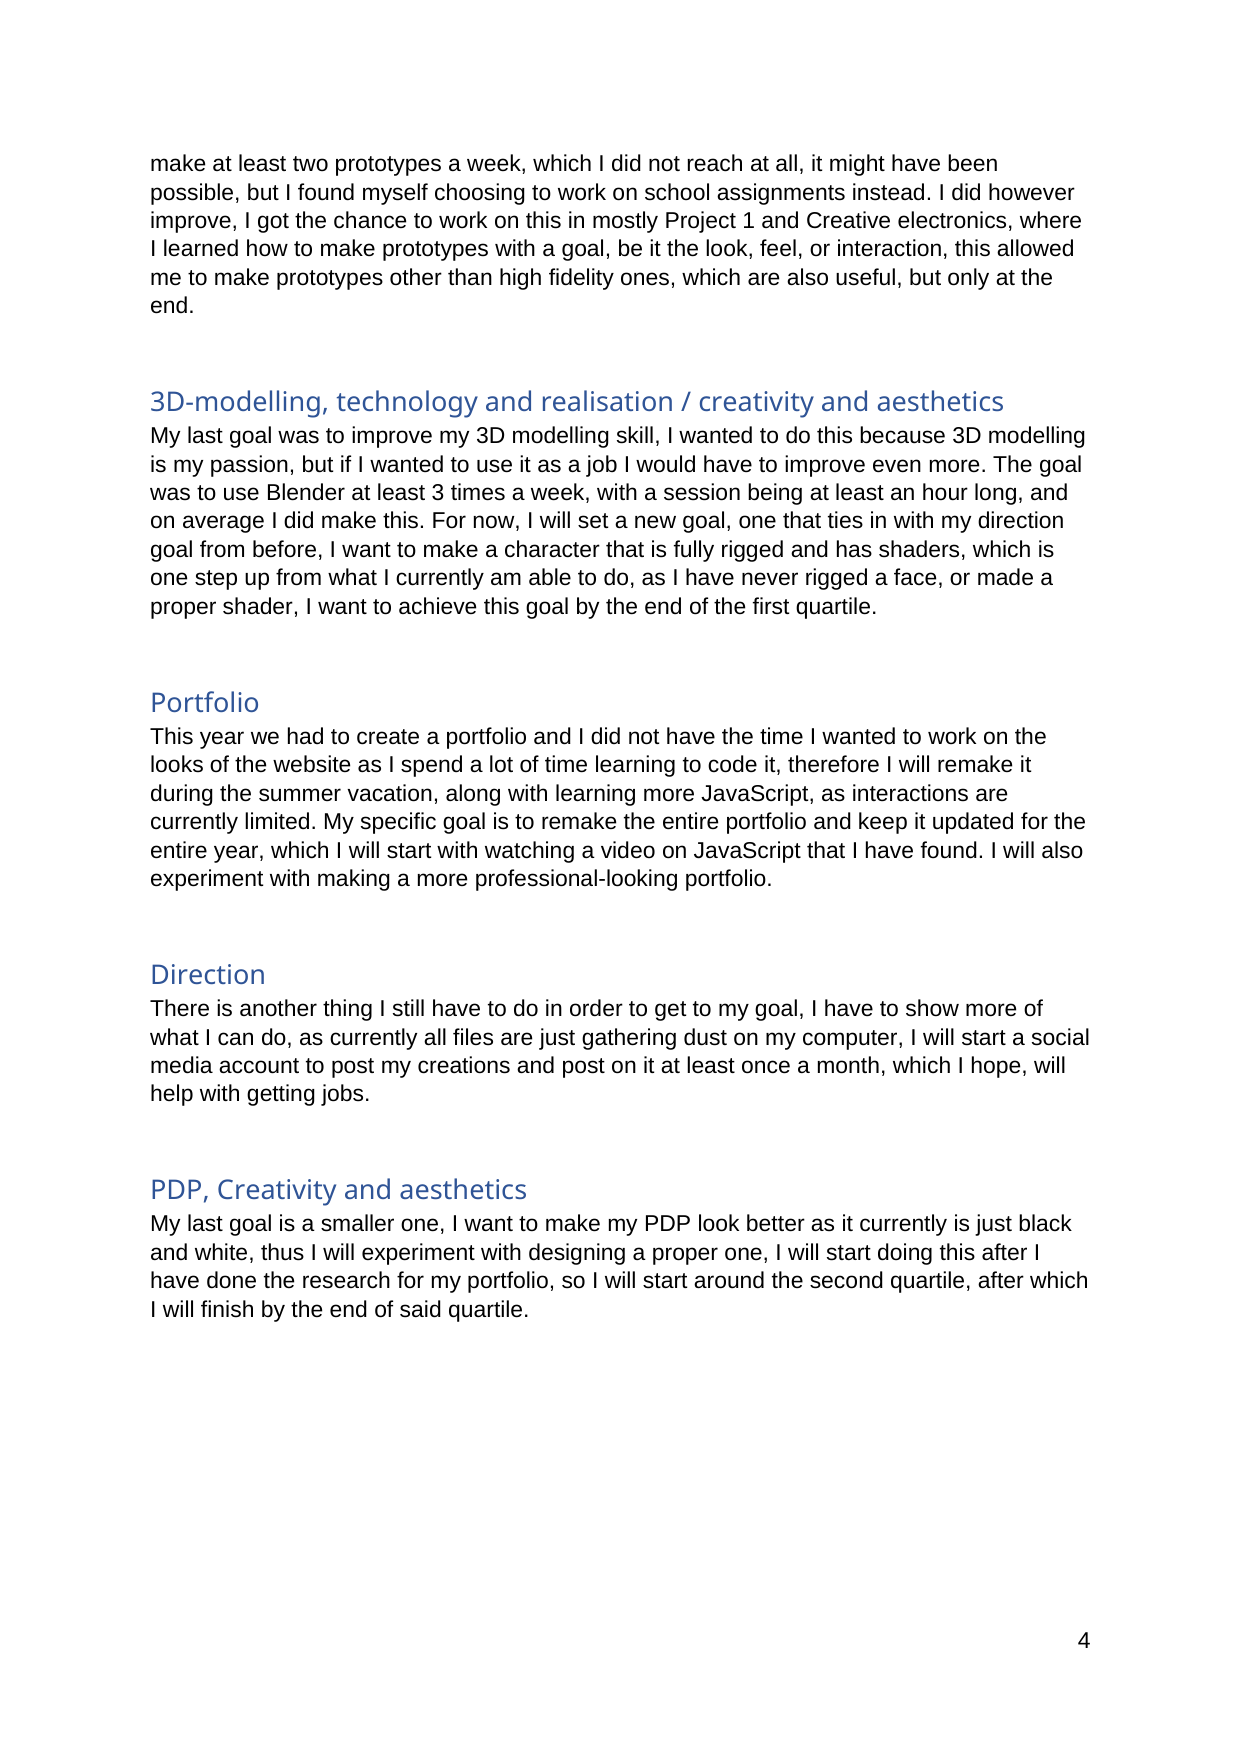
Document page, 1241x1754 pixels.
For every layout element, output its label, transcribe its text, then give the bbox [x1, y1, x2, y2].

subtitle Direction [150, 955, 1090, 992]
text There is another thing I still have to do in order to get to my goal, I have to show more of what I can do, as currently all files are just gathering dust on my computer, I will start a social media account to post my creations and post on it at least once a month, which I hope, will help with getting jobs. [150, 995, 1090, 1107]
text My last goal was to improve my 3D modelling skill, I wanted to do this because 3D modelling is my passion, but if I wanted to use it as a job I would have to improve even more. The goal was to use Blender at least 3 times a week, with a session being at least an hour long, and on average I did make this. For now, I will set a new goal, one that ties in with my direction goal from before, I want to make a character that is fully rigged and has shaders, which is one step up from what I currently am able to do, as I have never rigged a face, or made a proper shader, I want to achieve this goal by the end of the first quartile. [150, 422, 1090, 619]
text This year we had to create a portfolio and I did not have the time I wanted to work on the looks of the website as I spend a lot of time learning to code it, therefore I will remake it during the summer vacation, along with learning more JavaScript, as interactions are currently limited. My specific goal is to remake the entire portfolio and keep it updated for the entire year, which I will start with watching a video on JavaScript that I have found. I will also experiment with making a more professional-looking portfolio. [150, 723, 1090, 891]
text My last goal is a smaller one, I want to make my PDP look better as it currently is just black and white, thus I will experiment with designing a proper one, I will start doing this after I have done the research for my portfolio, so I will start around the second quartile, after which I will finish by the end of said quartile. [150, 1210, 1090, 1322]
subtitle 3D-modelling, technology and realisation / creativity and aesthetics [150, 382, 1090, 419]
subtitle Portfolio [150, 683, 1090, 720]
subtitle PDP, Creativity and aesthetics [150, 1171, 1090, 1207]
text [150, 150, 1090, 318]
